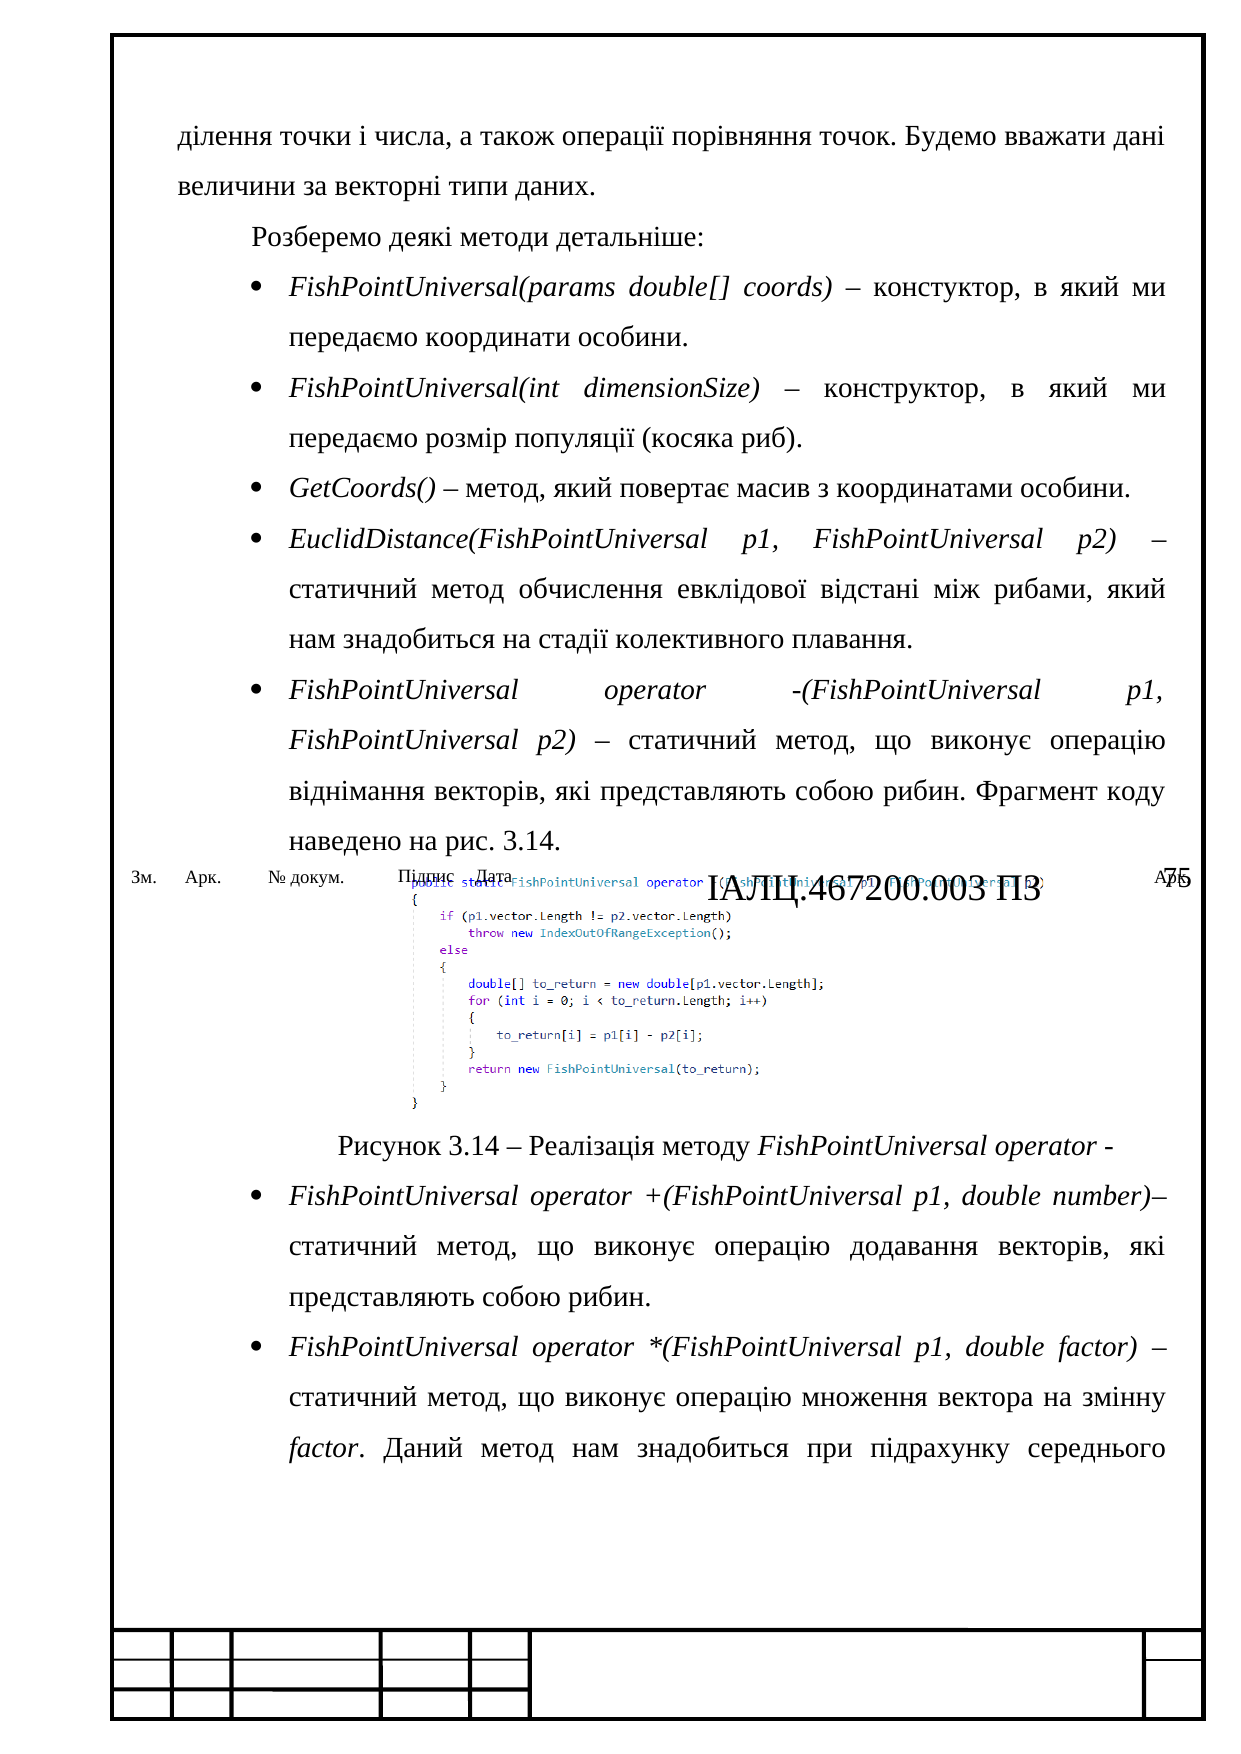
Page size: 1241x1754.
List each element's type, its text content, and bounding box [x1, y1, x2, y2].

list FishPointUniversal operator +(FishPointUniversal p1, double number)– статичний метод, що виконує операцію додавання векторів, які представляють собою рибин. [251, 1178, 1166, 1312]
list GetCoords() – метод, який повертає масив з координатами особини. [251, 471, 1166, 504]
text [177, 118, 1166, 202]
list EuclidDistance(FishPointUniversal p1, FishPointUniversal p2) – статичний метод обчислення евклідової відстані між рибами, який нам знадобиться на стадії колективного плавання. [251, 521, 1166, 655]
text Розберемо деякі методи детальніше: [177, 219, 1166, 252]
list FishPointUniversal(params double[] coords) – констуктор, в який ми передаємо координати особини. [251, 269, 1166, 353]
list FishPointUniversal operator -(FishPointUniversal p1, FishPointUniversal p2) – статичний метод, що виконує операцію віднімання векторів, які представляють собою рибин. Фрагмент коду наведено на рис. 3.14. [251, 672, 1166, 857]
text Рисунок 3.14 – Реалізація методу FishPointUniversal operator - [213, 1128, 1166, 1161]
picture [410, 873, 1044, 1111]
list FishPointUniversal(int dimensionSize) – конструктор, в який ми передаємо розмір популяції (косяка риб). [251, 370, 1166, 454]
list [251, 1329, 1166, 1463]
